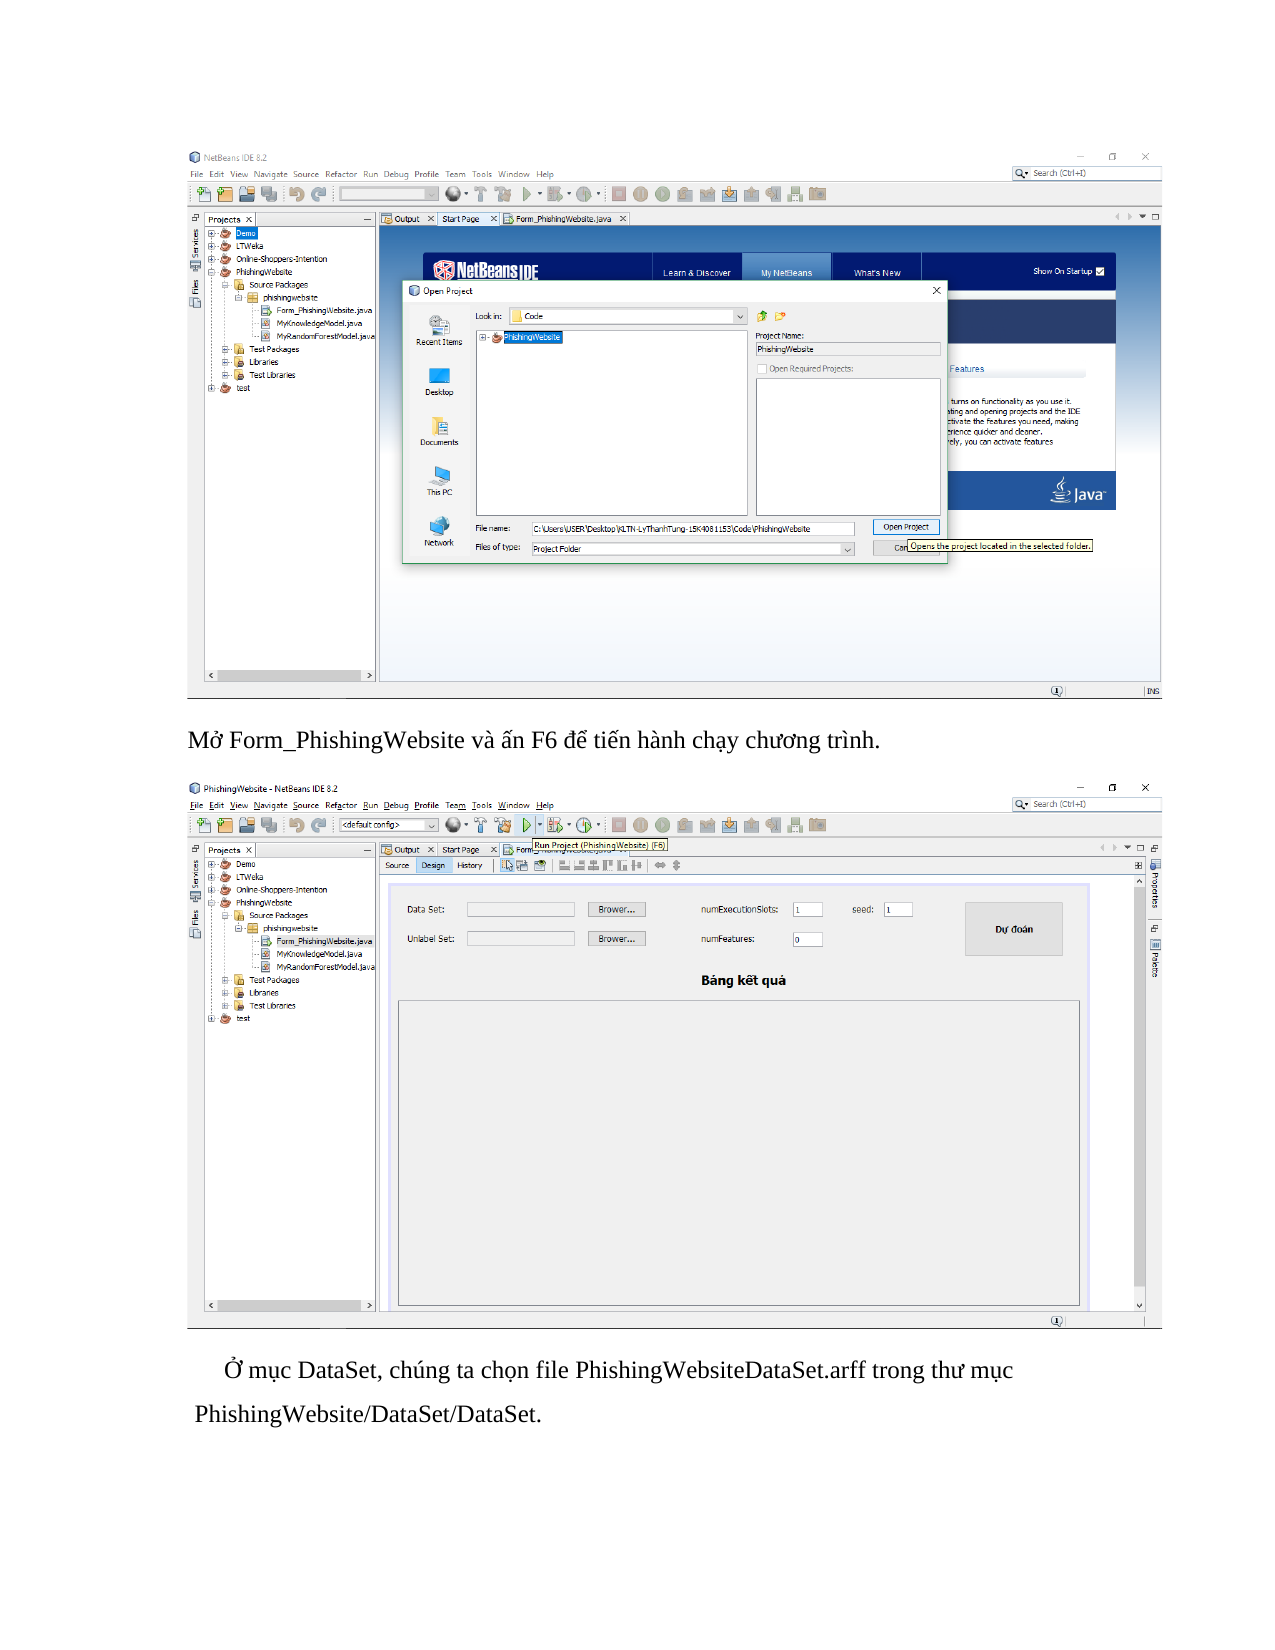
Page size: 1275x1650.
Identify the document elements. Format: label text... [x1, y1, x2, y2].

text Mở Form_PhishingWebsite và ấn F6 để tiến hành chạy chương trình. [187, 725, 1137, 754]
picture [187, 150, 1163, 699]
text Ở mục DataSet, chúng ta chọn file PhishingWebsiteDataSet.arff trong thư mục PhishingWebsite/DataSet/DataSet. [194, 1356, 1166, 1427]
picture [187, 780, 1163, 1329]
